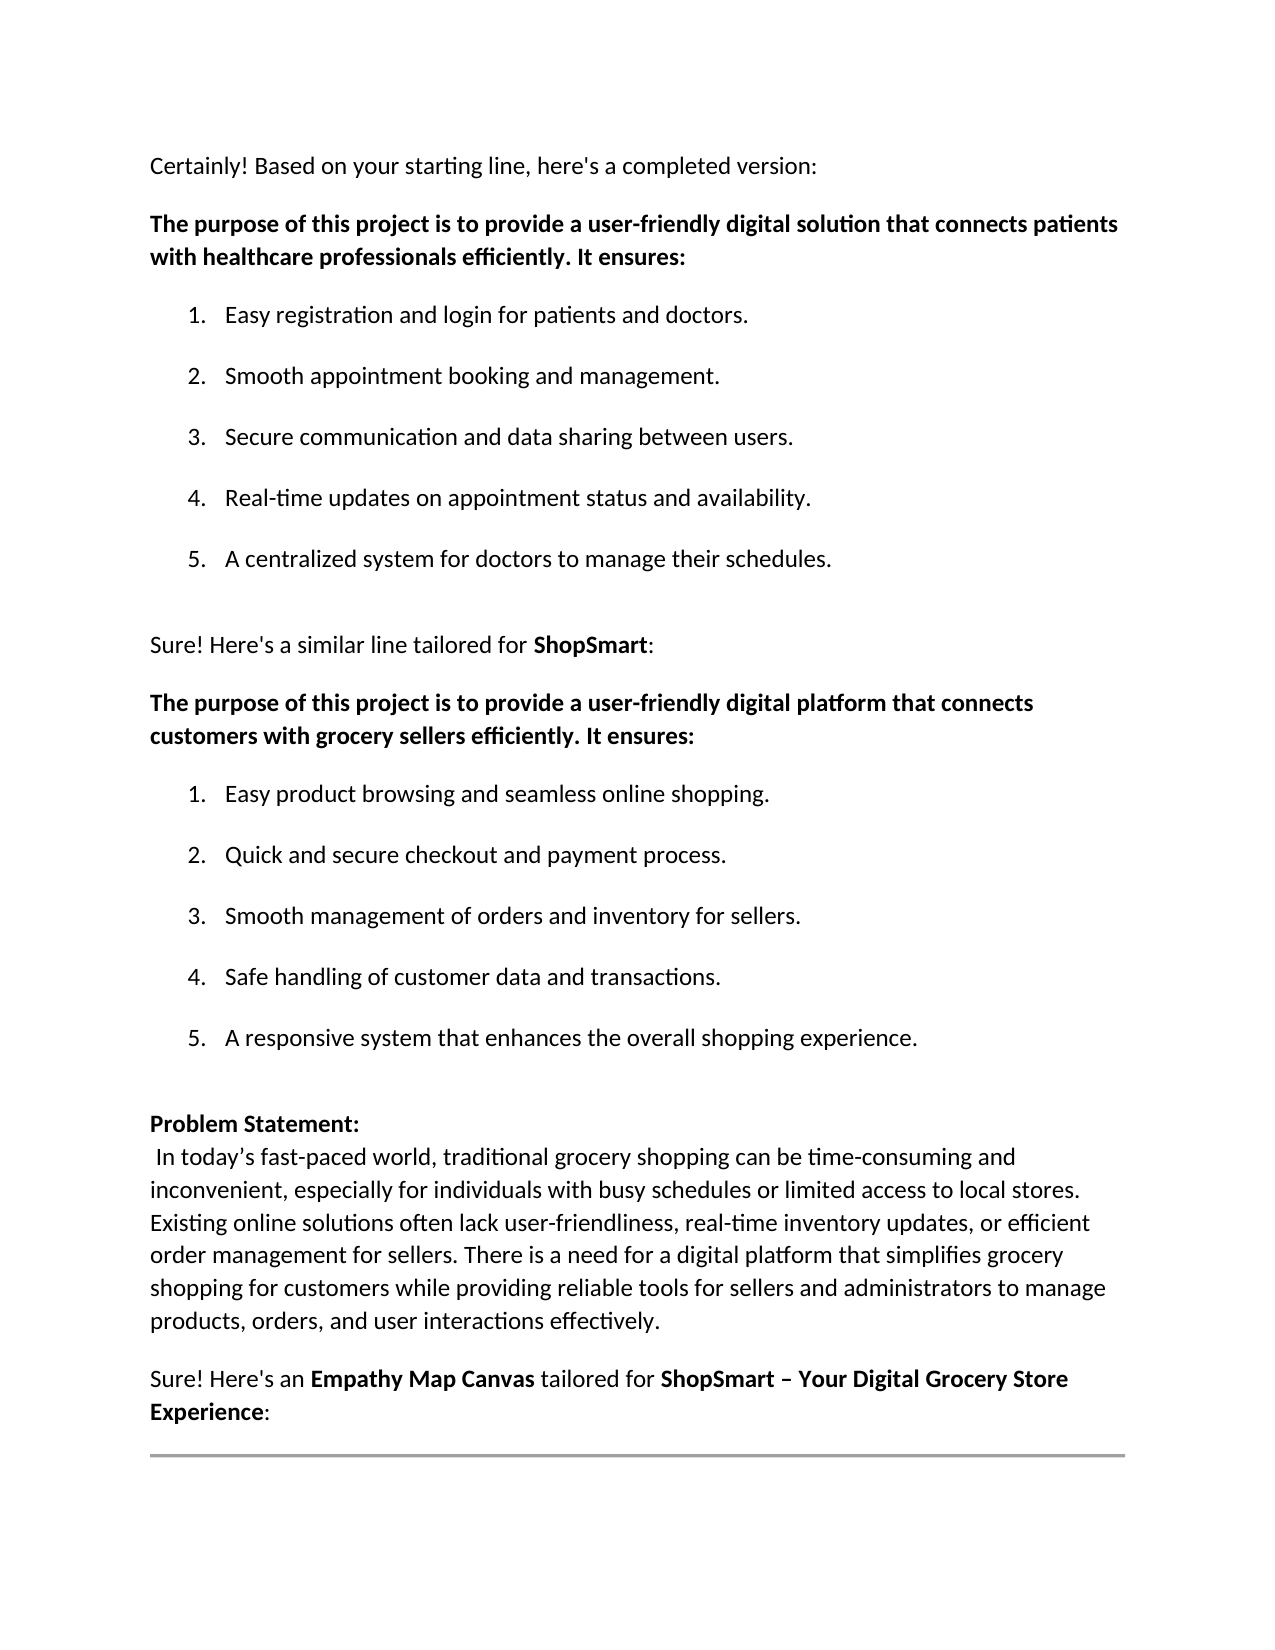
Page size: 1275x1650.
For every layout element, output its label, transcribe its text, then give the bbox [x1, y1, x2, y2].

text The purpose of this project is to provide a user-friendly digital solution that connects patients with healthcare professionals efficiently. It ensures: [150, 208, 1125, 271]
list Easy registration and login for patients and doctors. [187, 299, 1125, 358]
list A responsive system that enhances the overall shopping experience. [187, 1022, 1125, 1081]
text Sure! Here's a similar line tailored for ShopSmart: [150, 629, 1125, 659]
text The purpose of this project is to provide a user-friendly digital platform that connects customers with grocery sellers efficiently. It ensures: [150, 687, 1125, 750]
list Real-time updates on appointment status and availability. [187, 482, 1125, 541]
list Easy product browsing and seamless online shopping. [187, 778, 1125, 837]
list Smooth management of orders and inventory for sellers. [187, 900, 1125, 959]
list Smooth appointment booking and management. [187, 360, 1125, 419]
list A centralized system for doctors to manage their schedules. [187, 543, 1125, 602]
list Secure communication and data sharing between users. [187, 421, 1125, 480]
text Problem Statement: In today’s fast-paced world, traditional grocery shopping can be time-consuming and inconvenient, especially for individuals with busy schedules or limited access to local stores. Existing online solutions often lack user-friendliness, real-time inventory updates, or efficient order management for sellers. There is a need for a digital platform that simplifies grocery shopping for customers while providing reliable tools for sellers and administrators to manage products, orders, and user interactions effectively. [150, 1108, 1125, 1336]
list Quick and secure checkout and payment process. [187, 839, 1125, 898]
text Certainly! Based on your starting line, here's a completed version: [150, 150, 1125, 181]
list Safe handling of customer data and transactions. [187, 961, 1125, 1020]
text Sure! Here's an Empathy Map Canvas tailored for ShopSmart – Your Digital Grocery Store Experience: [150, 1363, 1125, 1427]
